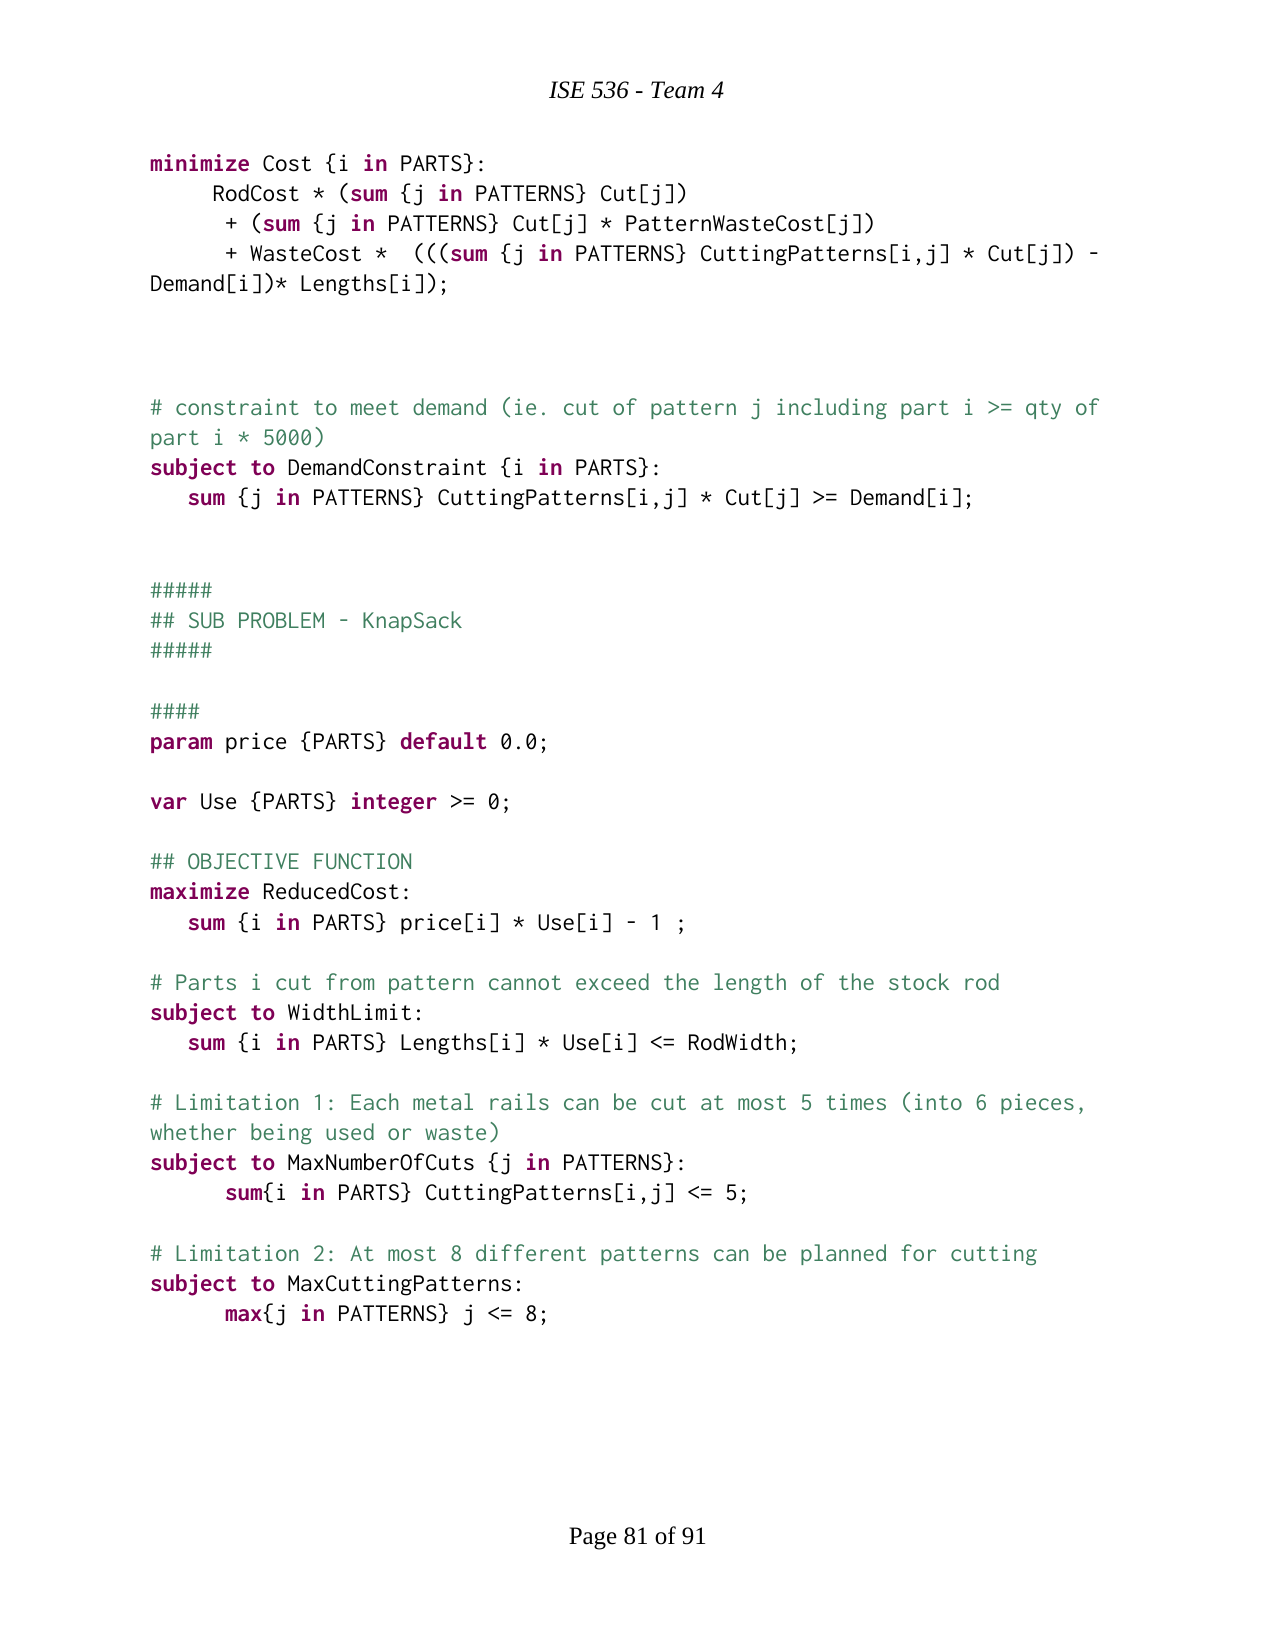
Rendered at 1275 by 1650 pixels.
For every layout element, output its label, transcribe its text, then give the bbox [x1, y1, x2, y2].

text minimize Cost {i in PARTS}: [150, 150, 1125, 176]
text subject to WidthLimit: [150, 999, 1125, 1025]
text maximize ReducedCost: [150, 878, 1125, 904]
text sum {i in PARTS} price[i] * Use[i] - 1 ; [150, 908, 1125, 935]
text #### [150, 698, 1125, 724]
text max{j in PATTERNS} j <= 8; [150, 1300, 1125, 1326]
text sum{i in PARTS} CuttingPatterns[i,j] <= 5; [150, 1179, 1125, 1206]
text # Parts i cut from pattern cannot exceed the length of the stock rod [150, 969, 1125, 995]
text ## SUB PROBLEM - KnapSack [150, 607, 1125, 634]
text # Limitation 1: Each metal rails can be cut at most 5 times (into 6 pieces, whether being used or waste) [150, 1089, 1125, 1145]
text var Use {PARTS} integer >= 0; [150, 788, 1125, 814]
text RodCost * (sum {j in PATTERNS} Cut[j]) [150, 180, 1125, 206]
text ##### [150, 577, 1125, 603]
text ##### [150, 637, 1125, 664]
text # Limitation 2: At most 8 different patterns can be planned for cutting [150, 1239, 1125, 1266]
text + WasteCost * (((sum {j in PATTERNS} CuttingPatterns[i,j] * Cut[j]) - Demand[i])* Lengths[i]); [150, 240, 1125, 297]
text sum {j in PATTERNS} CuttingPatterns[i,j] * Cut[j] >= Demand[i]; [150, 484, 1125, 510]
text param price {PARTS} default 0.0; [150, 728, 1125, 754]
text subject to MaxNumberOfCuts {j in PATTERNS}: [150, 1149, 1125, 1176]
text subject to DemandConstraint {i in PARTS}: [150, 454, 1125, 480]
text sum {i in PARTS} Lengths[i] * Use[i] <= RodWidth; [150, 1029, 1125, 1055]
text ## OBJECTIVE FUNCTION [150, 848, 1125, 874]
text subject to MaxCuttingPatterns: [150, 1270, 1125, 1296]
text # constraint to meet demand (ie. cut of pattern j including part i >= qty of part i * 5000) [150, 394, 1125, 450]
text + (sum {j in PATTERNS} Cut[j] * PatternWasteCost[j]) [150, 210, 1125, 236]
